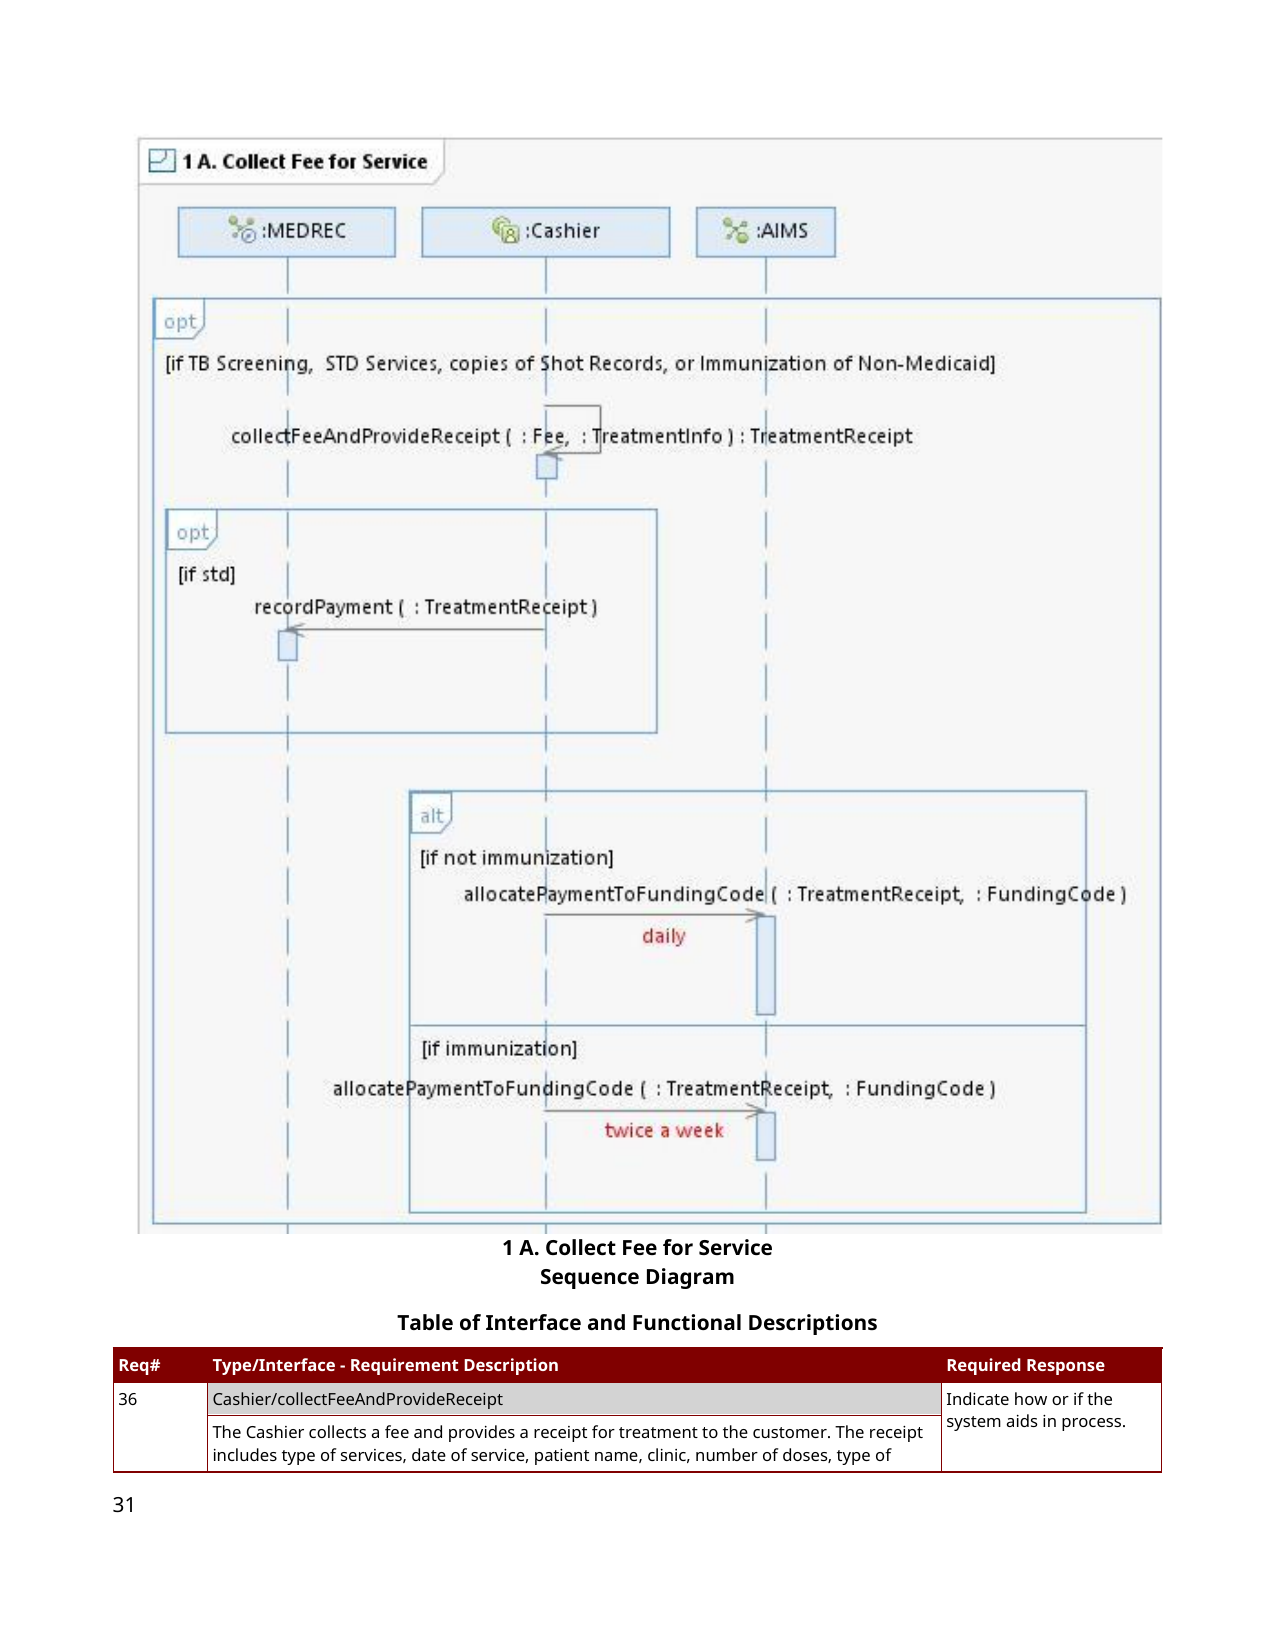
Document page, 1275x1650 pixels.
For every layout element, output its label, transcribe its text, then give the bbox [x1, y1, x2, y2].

text Table of Interface and Functional Descriptions [112, 1308, 1162, 1337]
table_cell Indicate how or if the system aids in process. [942, 1383, 1161, 1471]
table_cell 36 [114, 1383, 207, 1471]
picture [120, 120, 1163, 1234]
table_header Select to enlarge... 1 A. Collect Fee for Service Sequence Diagram [113, 113, 1162, 1298]
table_header Type/Interface - Requirement Description [208, 1349, 941, 1381]
table_header Required Response [942, 1349, 1161, 1381]
table_header Req# [114, 1349, 207, 1381]
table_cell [208, 1416, 941, 1471]
table_cell Cashier/collectFeeAndProvideReceipt [208, 1383, 941, 1414]
